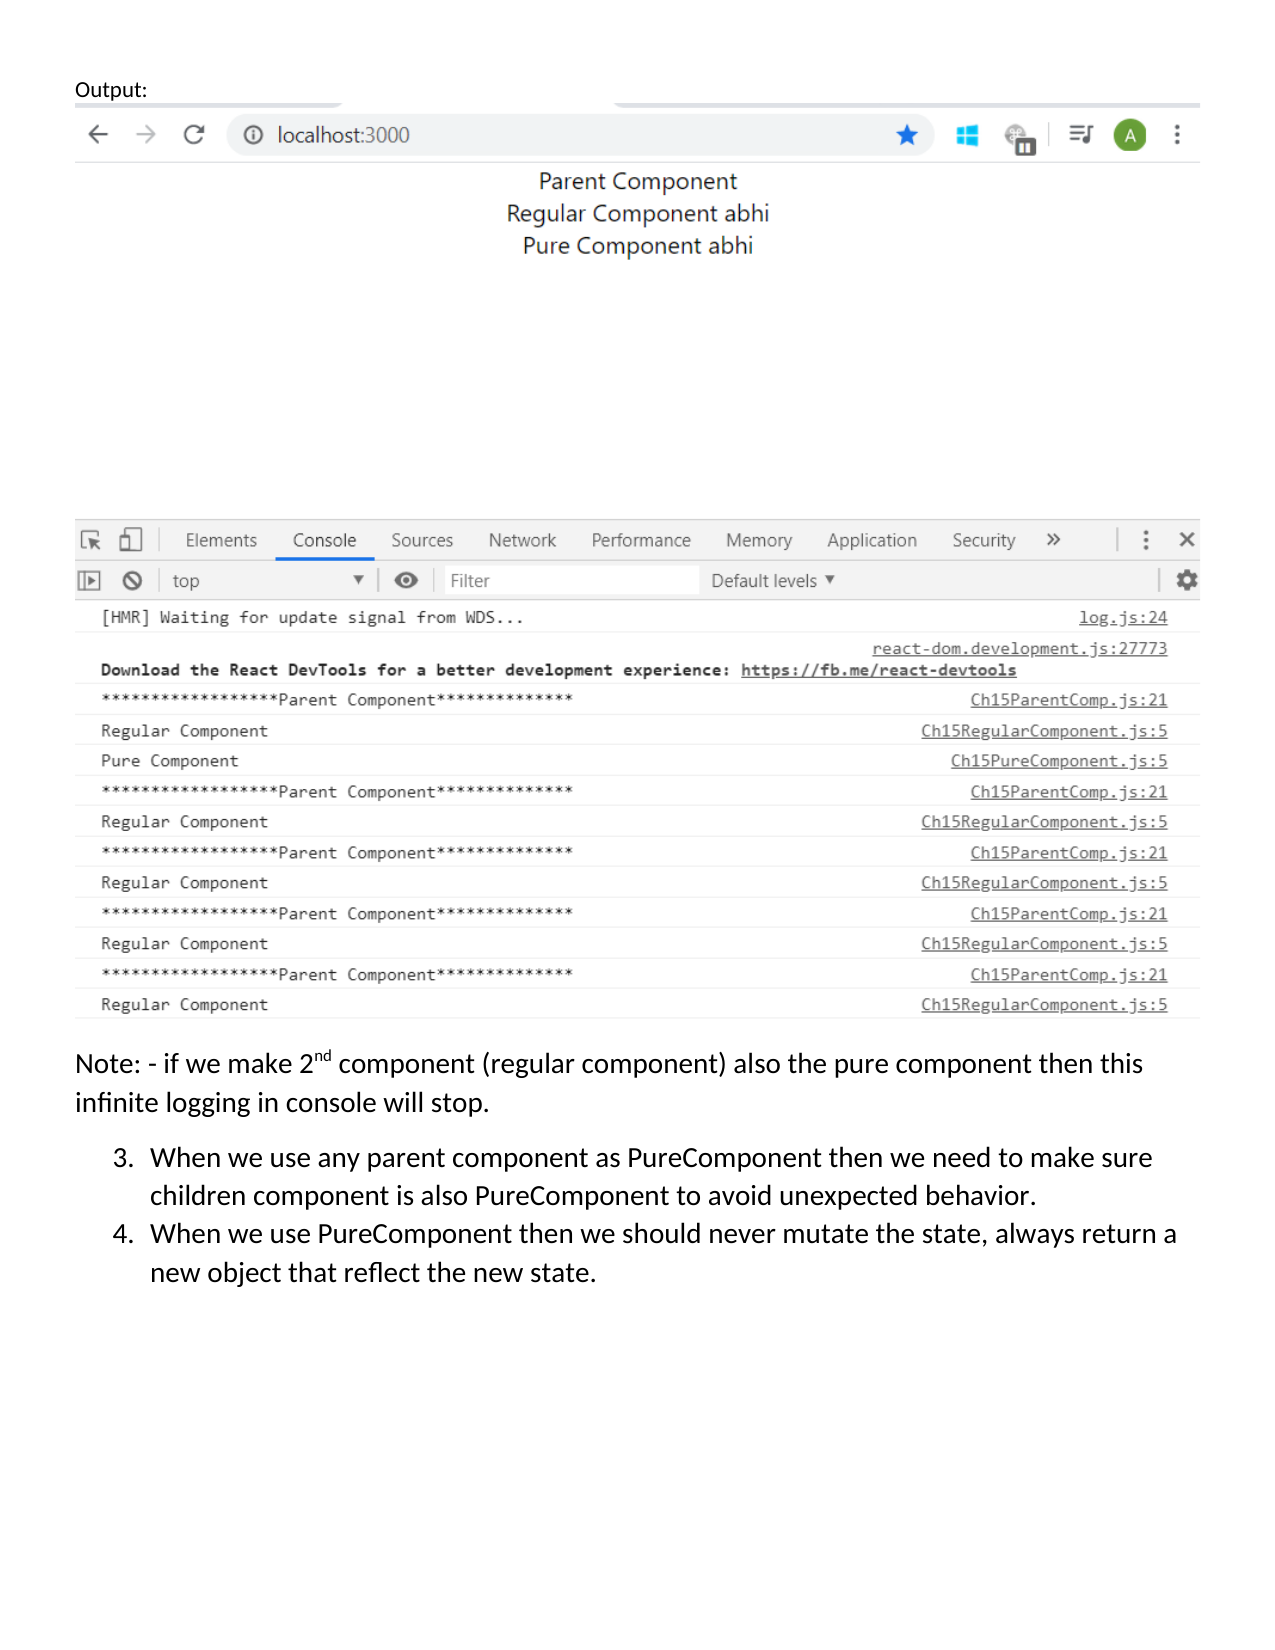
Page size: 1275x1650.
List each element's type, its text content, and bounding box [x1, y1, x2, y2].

list When we use PureComponent then we should never mutate the state, always return a new object that reflect the new state. [112, 1216, 1200, 1290]
list When we use any parent component as PureComponent then we need to make sure children component is also PureComponent to avoid unexpected behavior. [112, 1139, 1200, 1213]
picture [75, 103, 1200, 1027]
text Note: - if we make 2nd component (regular component) also the pure component then this infinite logging in console will stop. [75, 1045, 1200, 1119]
